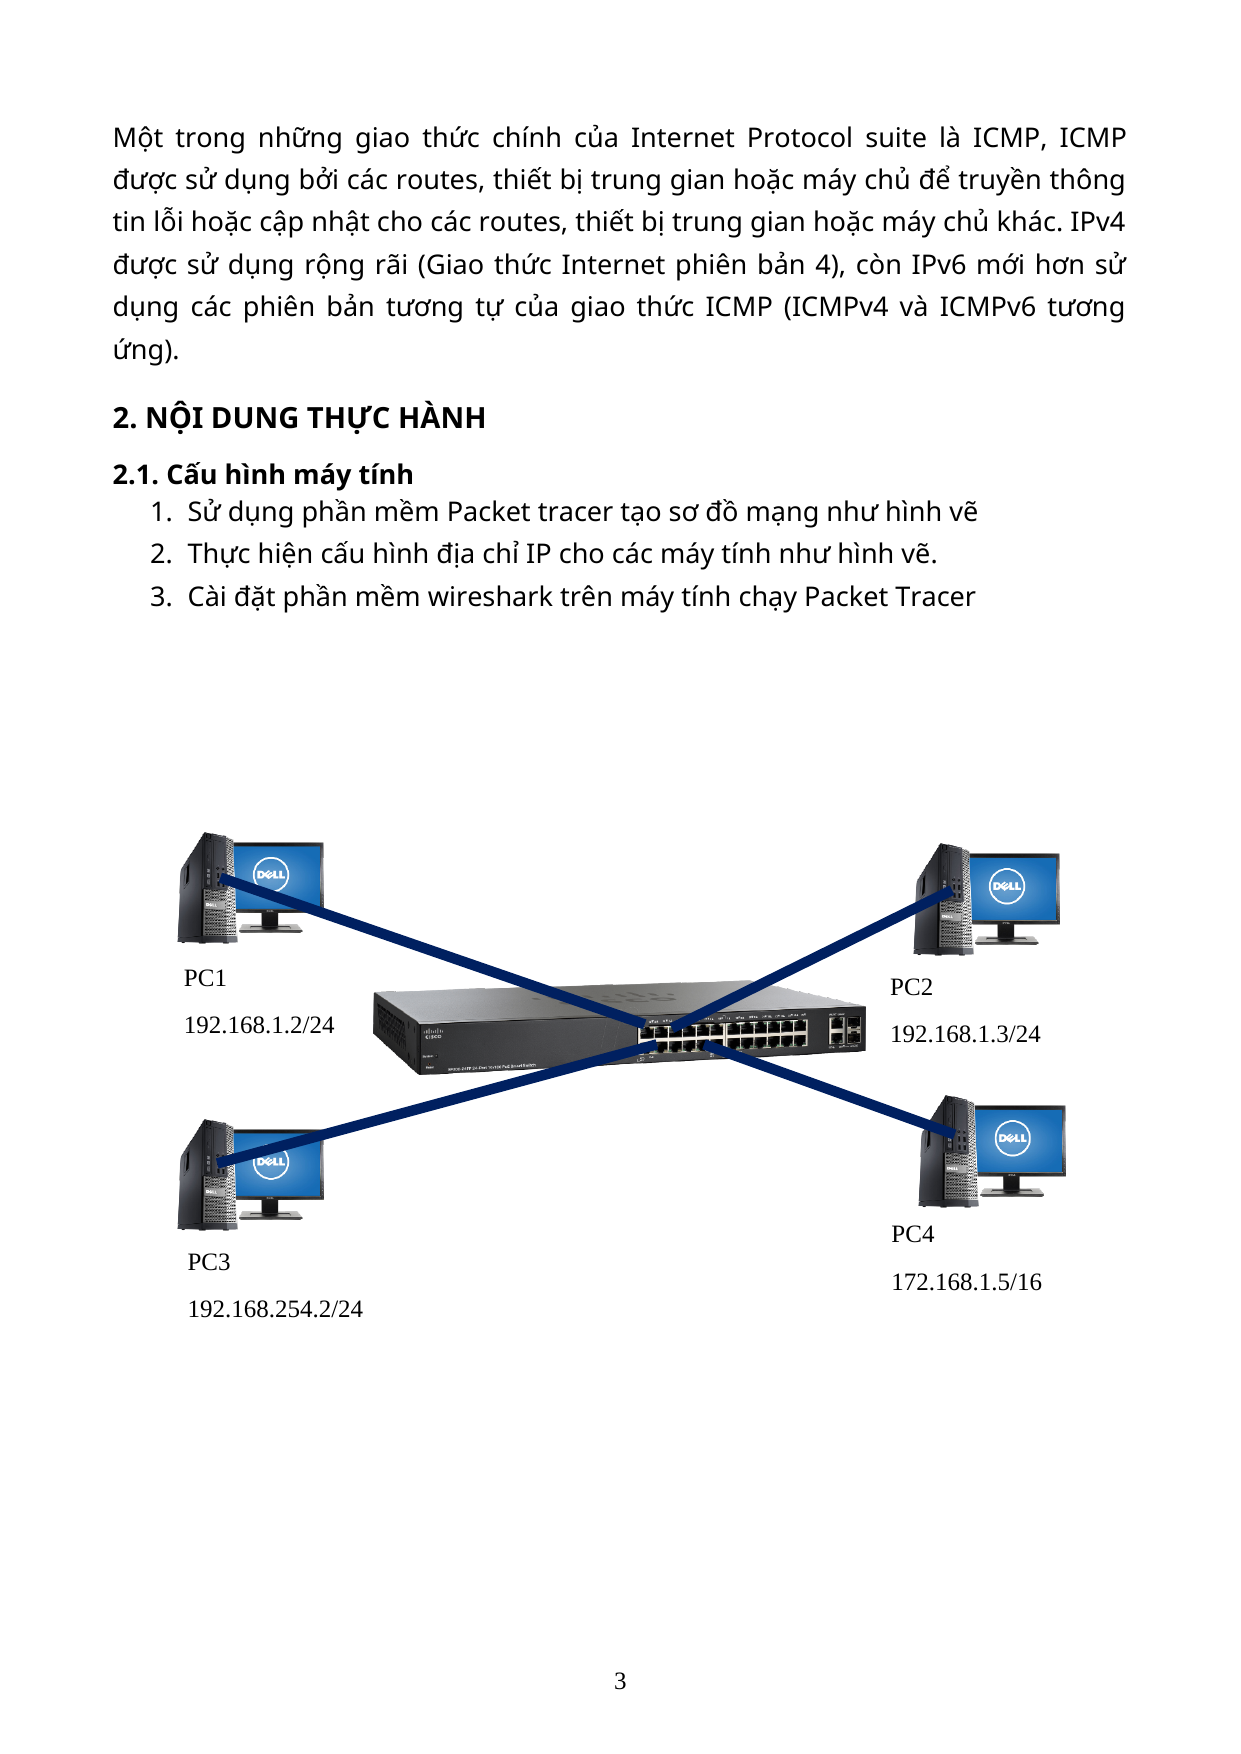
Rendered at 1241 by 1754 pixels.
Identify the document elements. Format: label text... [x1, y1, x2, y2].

list Cài đặt phần mềm wireshark trên máy tính chạy Packet Tracer [150, 577, 1128, 614]
picture [177, 1101, 324, 1248]
picture [918, 1077, 1066, 1225]
picture [177, 814, 324, 961]
picture [373, 980, 866, 1075]
text 2.1. Cấu hình máy tính [112, 456, 1128, 492]
picture [913, 825, 1060, 973]
subtitle 2. Nội dung thực hành [112, 397, 1128, 437]
list Thực hiện cấu hình địa chỉ IP cho các máy tính như hình vẽ. [150, 535, 1128, 572]
text Một trong những giao thức chính của Internet Protocol suite là ICMP, ICMP được sử dụng bởi các routes, thiết bị trung gian hoặc máy chủ để truyền thông tin lỗi hoặc cập nhật cho các routes, thiết bị trung gian hoặc máy chủ khác. IPv4 được sử dụng rộng rãi (Giao thức Internet phiên bản 4), còn IPv6 mới hơn sử dụng các phiên bản tương tự của giao thức ICMP (ICMPv4 và ICMPv6 tương ứng). [112, 118, 1128, 367]
list Sử dụng phần mềm Packet tracer tạo sơ đồ mạng như hình vẽ [150, 492, 1128, 529]
